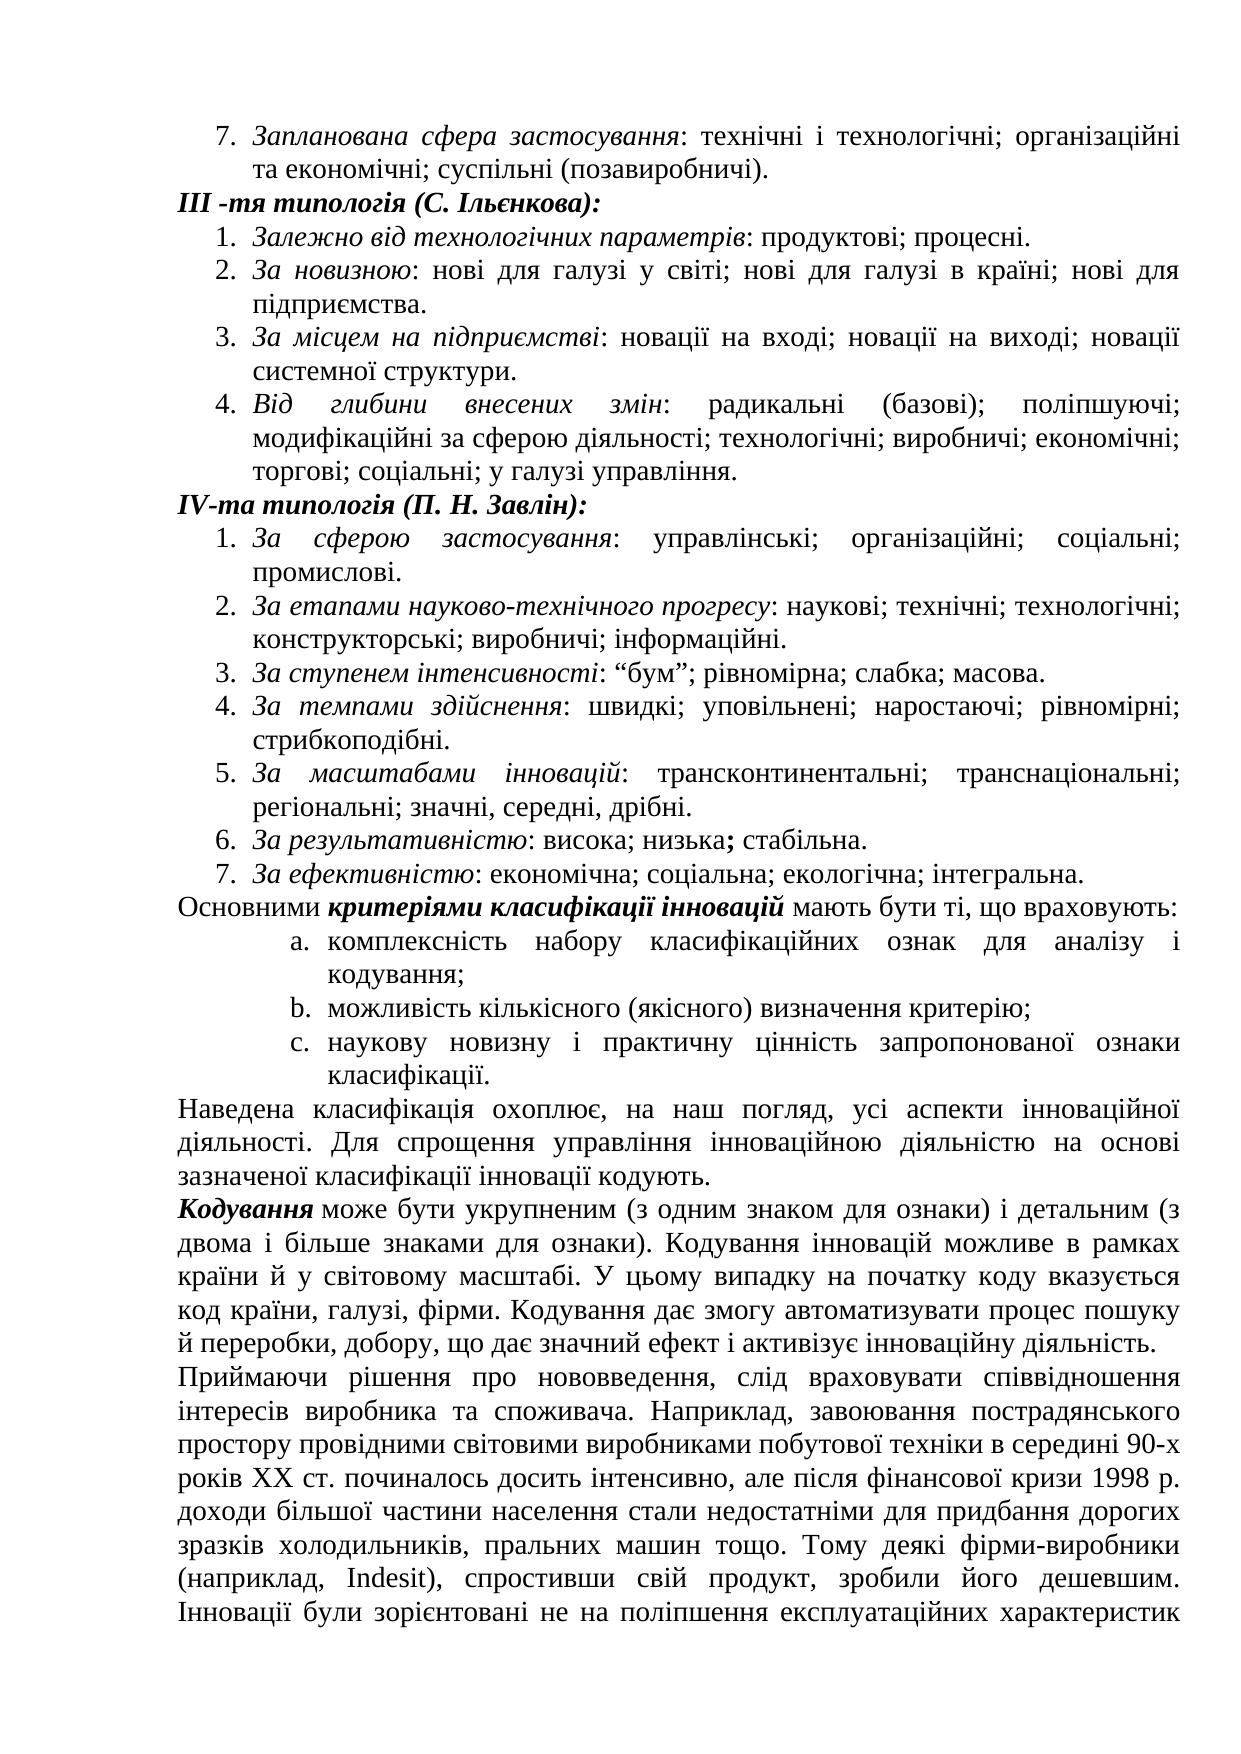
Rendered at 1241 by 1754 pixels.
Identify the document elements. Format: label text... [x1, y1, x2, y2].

text III -тя типологія (С. Ільєнкова): [177, 185, 1181, 219]
list Від глибини внесених змін: радикальні (базові); поліпшуючі; модифікаційні за сферою діяльності; технологічні; виробничі; економічні; торгові; соціальні; у галузі управління. [215, 386, 1181, 487]
list комплексність набору класифікаційних ознак для аналізу і кодування; [290, 923, 1181, 990]
list За місцем на підприємстві: новації на вході; новації на виході; новації системної структури. [215, 319, 1181, 386]
list наукову новизну і практичну цінність запропонованої ознаки класифікації. [290, 1024, 1181, 1091]
list За масштабами інновацій: трансконтинентальні; транснаціональні; регіональні; значні, середні, дрібні. [215, 755, 1181, 822]
text Основними критеріями класифікації інновацій мають бути ті, що враховують: [177, 889, 1181, 923]
list За етапами науково-технічного прогресу: наукові; технічні; технологічні; конструкторські; виробничі; інформаційні. [215, 588, 1181, 655]
list За ступенем інтенсивності: “бум”; рівномірна; слабка; масова. [215, 655, 1181, 688]
text IV-та типологія (П. Н. Завлін): [177, 487, 1181, 521]
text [177, 1359, 1181, 1627]
text Наведена класифікація охоплює, на наш погляд, усі аспекти інноваційної діяльності. Для спрощення управління інноваційною діяльністю на основі зазначеної класифікації інновації кодують. [177, 1091, 1181, 1191]
list можливість кількісного (якісного) визначення критерію; [290, 990, 1181, 1024]
text Кодування може бути укрупненим (з одним знаком для ознаки) і детальним (з двома і більше знаками для ознаки). Кодування інновацій можливе в рамках країни й у світовому масштабі. У цьому випадку на початку коду вказується код країни, галузі, фірми. Кодування дає змогу автоматизувати процес пошуку й переробки, добору, що дає значний ефект і активізує інноваційну діяльність. [177, 1191, 1181, 1359]
list За результативністю: висока; низька; стабільна. [215, 822, 1181, 856]
list За сферою застосування: управлінські; організаційні; соціальні; промислові. [215, 521, 1181, 588]
list Залежно від технологічних параметрів: продуктові; процесні. [215, 219, 1181, 252]
list За ефективністю: економічна; соціальна; екологічна; інтегральна. [215, 856, 1181, 889]
list Запланована сфера застосування: технічні і технологічні; організаційні та економічні; суспільні (позавиробничі). [215, 118, 1181, 185]
list За темпами здійснення: швидкі; уповільнені; наростаючі; рівномірні; стрибкоподібні. [215, 688, 1181, 755]
list За новизною: нові для галузі у світі; нові для галузі в країні; нові для підприємства. [215, 252, 1181, 319]
